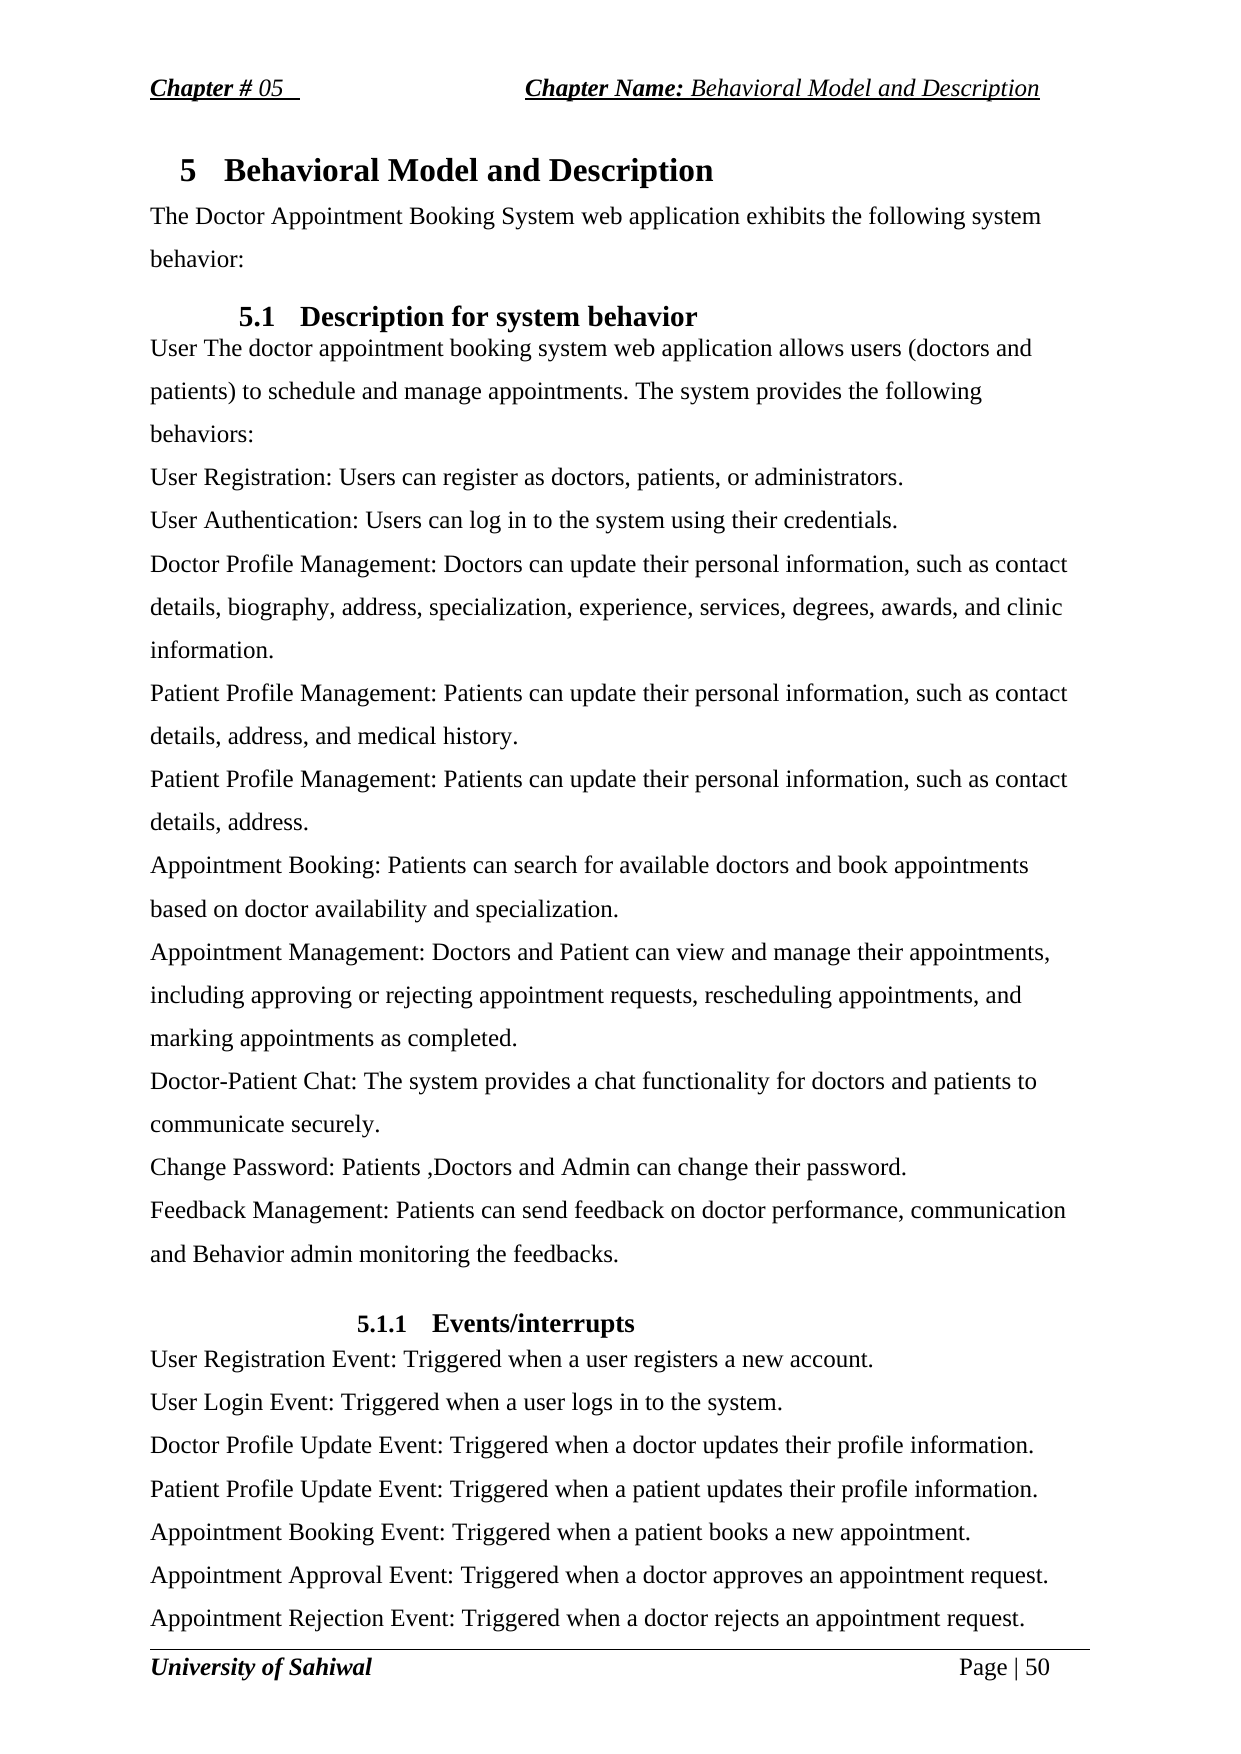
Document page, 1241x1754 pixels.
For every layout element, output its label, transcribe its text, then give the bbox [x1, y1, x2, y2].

text Feedback Management: Patients can send feedback on doctor performance, communication and Behavior admin monitoring the feedbacks. [150, 1196, 1090, 1267]
text User Authentication: Users can log in to the system using their credentials. [150, 506, 1090, 534]
text User The doctor appointment booking system web application allows users (doctors and patients) to schedule and manage appointments. The system provides the following behaviors: [150, 333, 1090, 448]
text The Doctor Appointment Booking System web application exhibits the following system behavior: [150, 201, 1090, 273]
text Appointment Rejection Event: Triggered when a doctor rejects an appointment request. [150, 1603, 1090, 1632]
text Patient Profile Management: Patients can update their personal information, such as contact details, address, and medical history. [150, 678, 1090, 750]
text Patient Profile Management: Patients can update their personal information, such as contact details, address. [150, 764, 1090, 836]
text Doctor Profile Management: Doctors can update their personal information, such as contact details, biography, address, specialization, experience, services, degrees, awards, and clinic information. [150, 549, 1090, 664]
text Appointment Booking: Patients can search for available doctors and book appointments based on doctor availability and specialization. [150, 851, 1090, 922]
text Change Password: Patients ,Doctors and Admin can change their password. [150, 1152, 1090, 1181]
text Appointment Approval Event: Triggered when a doctor approves an appointment request. [150, 1560, 1090, 1589]
text Appointment Management: Doctors and Patient can view and manage their appointments, including approving or rejecting appointment requests, rescheduling appointments, and marking appointments as completed. [150, 937, 1090, 1052]
text Doctor Profile Update Event: Triggered when a doctor updates their profile information. [150, 1431, 1090, 1459]
text Doctor-Patient Chat: The system provides a chat functionality for doctors and patients to communicate securely. [150, 1066, 1090, 1138]
text User Registration Event: Triggered when a user registers a new account. [150, 1344, 1090, 1373]
subtitle Description for system behavior [239, 299, 1090, 333]
text Appointment Booking Event: Triggered when a patient books a new appointment. [150, 1517, 1090, 1546]
text Behavioral Model and Description [179, 150, 1090, 188]
subtitle Events/interrupts [357, 1307, 1090, 1338]
text User Login Event: Triggered when a user logs in to the system. [150, 1387, 1090, 1416]
text Patient Profile Update Event: Triggered when a patient updates their profile information. [150, 1474, 1090, 1502]
text User Registration: Users can register as doctors, patients, or administrators. [150, 462, 1090, 491]
